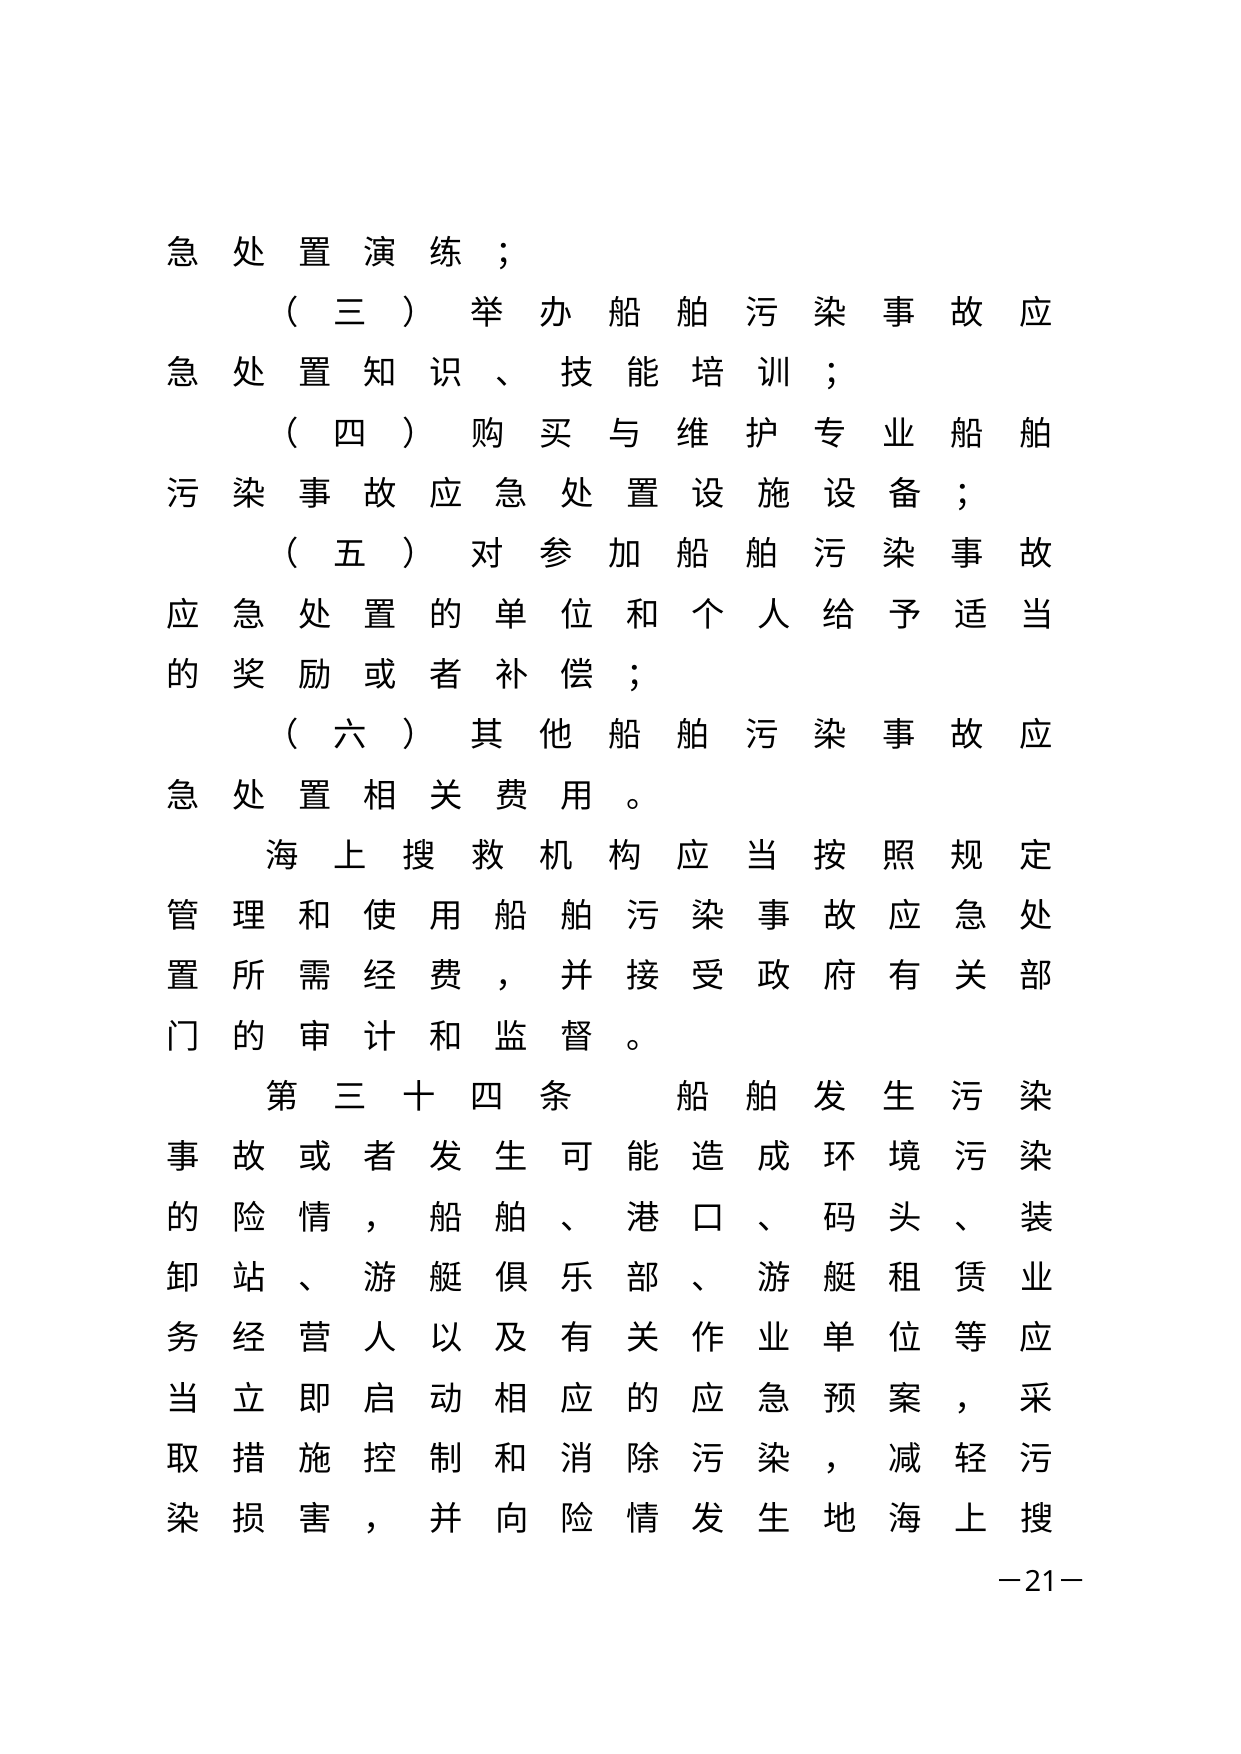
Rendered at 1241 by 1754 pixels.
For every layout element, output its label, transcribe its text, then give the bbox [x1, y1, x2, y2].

text （四）购买与维护专业船舶污染事故应急处置设施设备； [167, 400, 1085, 521]
text （五）对参加船舶污染事故应急处置的单位和个人给予适当的奖励或者补偿； [167, 521, 1085, 702]
text 海上搜救机构应当按照规定管理和使用船舶污染事故应急处置所需经费，并接受政府有关部门的审计和监督。 [167, 823, 1085, 1064]
text （二）举行船舶污染事故应急处置演练； [167, 219, 1085, 280]
text 第三十四条 船舶发生污染事故或者发生可能造成环境污染的险情，船舶、港口、码头、装卸站、游艇俱乐部、游艇租赁业务经营人以及有关作业单位等应当立即启动相应的应急预案，采取措施控制和消除污染，减轻污染损害，并向险情发生地海上搜救机构报告。 [167, 1064, 1085, 1546]
text （六）其他船舶污染事故应急处置相关费用。 [167, 702, 1085, 823]
text （三）举办船舶污染事故应急处置知识、技能培训； [167, 280, 1085, 400]
